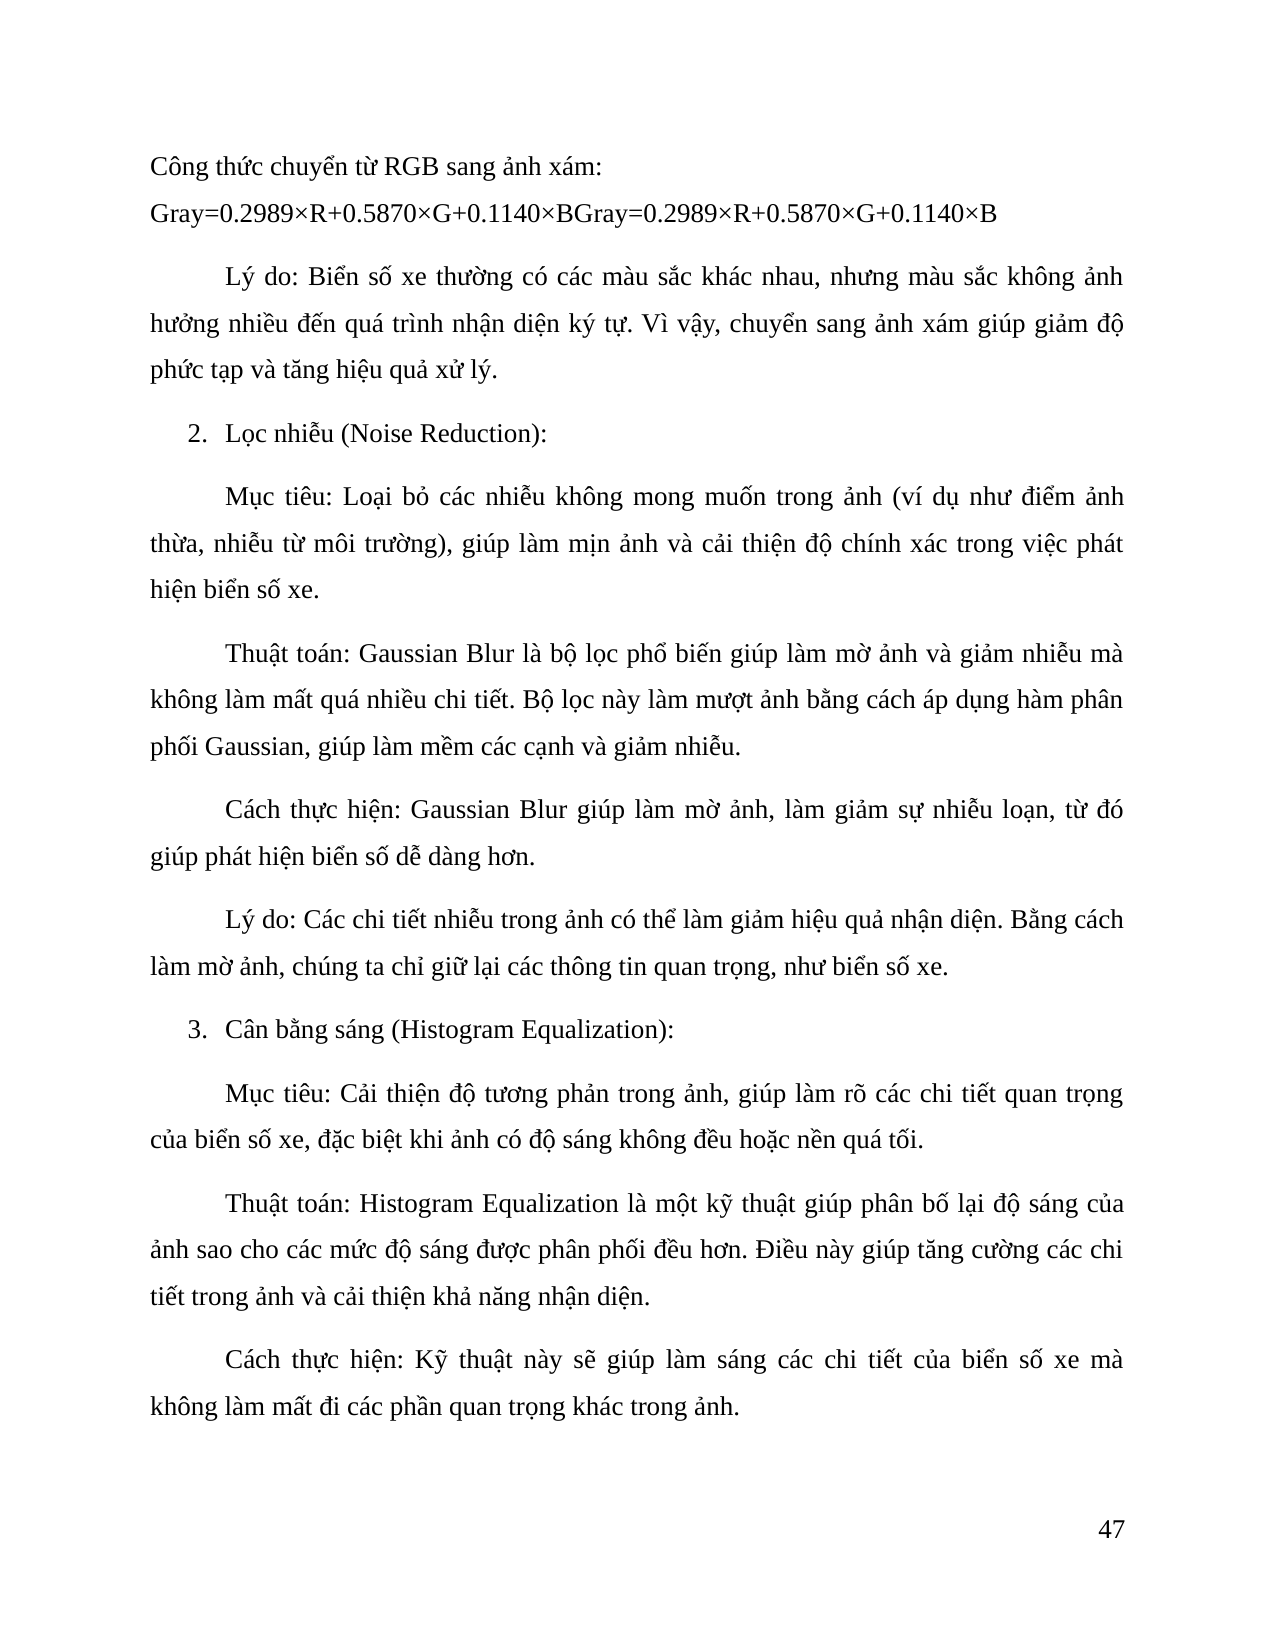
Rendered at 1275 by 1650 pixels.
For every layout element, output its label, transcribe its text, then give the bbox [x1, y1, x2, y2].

text Cách thực hiện: Kỹ thuật này sẽ giúp làm sáng các chi tiết của biển số xe mà không làm mất đi các phần quan trọng khác trong ảnh. [150, 1343, 1125, 1421]
text Cách thực hiện: Gaussian Blur giúp làm mờ ảnh, làm giảm sự nhiễu loạn, từ đó giúp phát hiện biển số dễ dàng hơn. [150, 793, 1125, 871]
text Thuật toán: Gaussian Blur là bộ lọc phổ biến giúp làm mờ ảnh và giảm nhiễu mà không làm mất quá nhiều chi tiết. Bộ lọc này làm mượt ảnh bằng cách áp dụng hàm phân phối Gaussian, giúp làm mềm các cạnh và giảm nhiễu. [150, 637, 1125, 761]
list Cân bằng sáng (Histogram Equalization): [187, 1013, 1125, 1044]
text Thuật toán: Histogram Equalization là một kỹ thuật giúp phân bố lại độ sáng của ảnh sao cho các mức độ sáng được phân phối đều hơn. Điều này giúp tăng cường các chi tiết trong ảnh và cải thiện khả năng nhận diện. [150, 1187, 1125, 1311]
text Công thức chuyển từ RGB sang ảnh xám: Gray=0.2989×R+0.5870×G+0.1140×BGray=0.2989×R+0.5870×G+0.1140×B [150, 150, 1125, 228]
text Mục tiêu: Loại bỏ các nhiễu không mong muốn trong ảnh (ví dụ như điểm ảnh thừa, nhiễu từ môi trường), giúp làm mịn ảnh và cải thiện độ chính xác trong việc phát hiện biển số xe. [150, 480, 1125, 604]
text Mục tiêu: Cải thiện độ tương phản trong ảnh, giúp làm rõ các chi tiết quan trọng của biển số xe, đặc biệt khi ảnh có độ sáng không đều hoặc nền quá tối. [150, 1077, 1125, 1154]
text Lý do: Biển số xe thường có các màu sắc khác nhau, nhưng màu sắc không ảnh hưởng nhiều đến quá trình nhận diện ký tự. Vì vậy, chuyển sang ảnh xám giúp giảm độ phức tạp và tăng hiệu quả xử lý. [150, 260, 1125, 384]
list Lọc nhiễu (Noise Reduction): [187, 417, 1125, 448]
text Lý do: Các chi tiết nhiễu trong ảnh có thể làm giảm hiệu quả nhận diện. Bằng cách làm mờ ảnh, chúng ta chỉ giữ lại các thông tin quan trọng, như biển số xe. [150, 903, 1125, 981]
